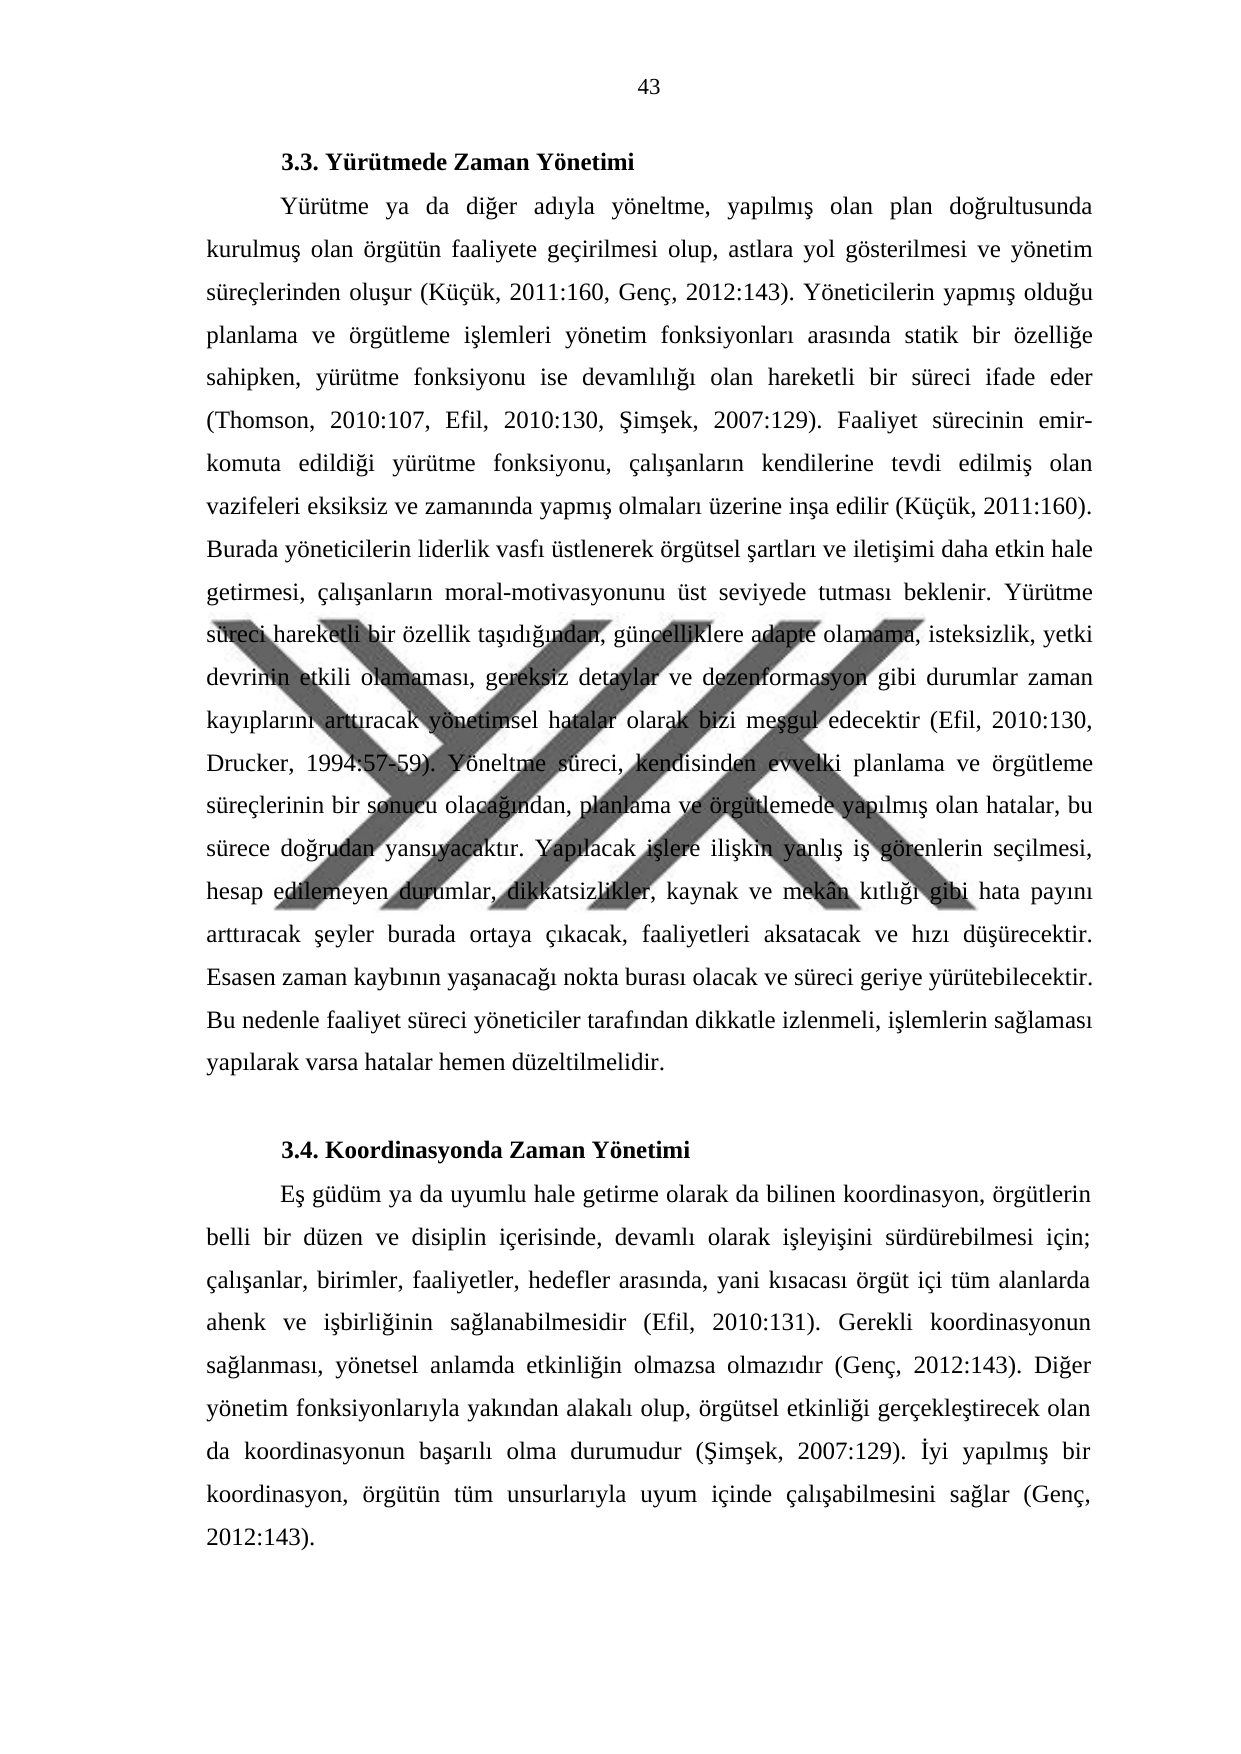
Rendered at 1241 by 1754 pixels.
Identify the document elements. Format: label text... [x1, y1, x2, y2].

text 3.4. Koordinasyonda Zaman Yönetimi [281, 1135, 1094, 1164]
text Eş güdüm ya da uyumlu hale getirme olarak da bilinen koordinasyon, örgütlerin belli bir düzen ve disiplin içerisinde, devamlı olarak işleyişini sürdürebilmesi için; çalışanlar, birimler, faaliyetler, hedefler arasında, yani kısacası örgüt içi tüm alanlarda ahenk ve işbirliğinin sağlanabilmesidir (Efil, 2010:131). Gerekli koordinasyonun sağlanması, yönetsel anlamda etkinliğin olmazsa olmazıdır (Genç, 2012:143). Diğer yönetim fonksiyonlarıyla yakından alakalı olup, örgütsel etkinliği gerçekleştirecek olan da koordinasyonun başarılı olma durumudur (Şimşek, 2007:129). İyi yapılmış bir koordinasyon, örgütün tüm unsurlarıyla uyum içinde çalışabilmesini sağlar (Genç, 2012:143). [206, 1179, 1092, 1550]
text 43 [637, 73, 1094, 99]
text Yürütme ya da diğer adıyla yöneltme, yapılmış olan plan doğrultusunda kurulmuş olan örgütün faaliyete geçirilmesi olup, astlara yol gösterilmesi ve yönetim süreçlerinden oluşur (Küçük, 2011:160, Genç, 2012:143). Yöneticilerin yapmış olduğu planlama ve örgütleme işlemleri yönetim fonksiyonları arasında statik bir özelliğe sahipken, yürütme fonksiyonu ise devamlılığı olan hareketli bir süreci ifade eder (Thomson, 2010:107, Efil, 2010:130, Şimşek, 2007:129). Faaliyet sürecinin emir-komuta edildiği yürütme fonksiyonu, çalışanların kendilerine tevdi edilmiş olan vazifeleri eksiksiz ve zamanında yapmış olmaları üzerine inşa edilir (Küçük, 2011:160). Burada yöneticilerin liderlik vasfı üstlenerek örgütsel şartları ve iletişimi daha etkin hale getirmesi, çalışanların moral-motivasyonunu üst seviyede tutması beklenir. Yürütme süreci hareketli bir özellik taşıdığından, güncelliklere adapte olamama, isteksizlik, yetki devrinin etkili olamaması, gereksiz detaylar ve dezenformasyon gibi durumlar zaman kayıplarını arttıracak yönetimsel hatalar olarak bizi meşgul edecektir (Efil, 2010:130, Drucker, 1994:57-59). Yöneltme süreci, kendisinden evvelki planlama ve örgütleme süreçlerinin bir sonucu olacağından, planlama ve örgütlemede yapılmış olan hatalar, bu sürece doğrudan yansıyacaktır. Yapılacak işlere ilişkin yanlış iş görenlerin seçilmesi, hesap edilemeyen durumlar, dikkatsizlikler, kaynak ve mekân kıtlığı gibi hata payını arttıracak şeyler burada ortaya çıkacak, faaliyetleri aksatacak ve hızı düşürecektir. Esasen zaman kaybının yaşanacağı nokta burası olacak ve süreci geriye yürütebilecektir. Bu nedenle faaliyet süreci yöneticiler tarafından dikkatle izlenmeli, işlemlerin sağlaması yapılarak varsa hatalar hemen düzeltilmelidir. [206, 191, 1094, 1076]
text 3.3. Yürütmede Zaman Yönetimi [281, 147, 1094, 176]
